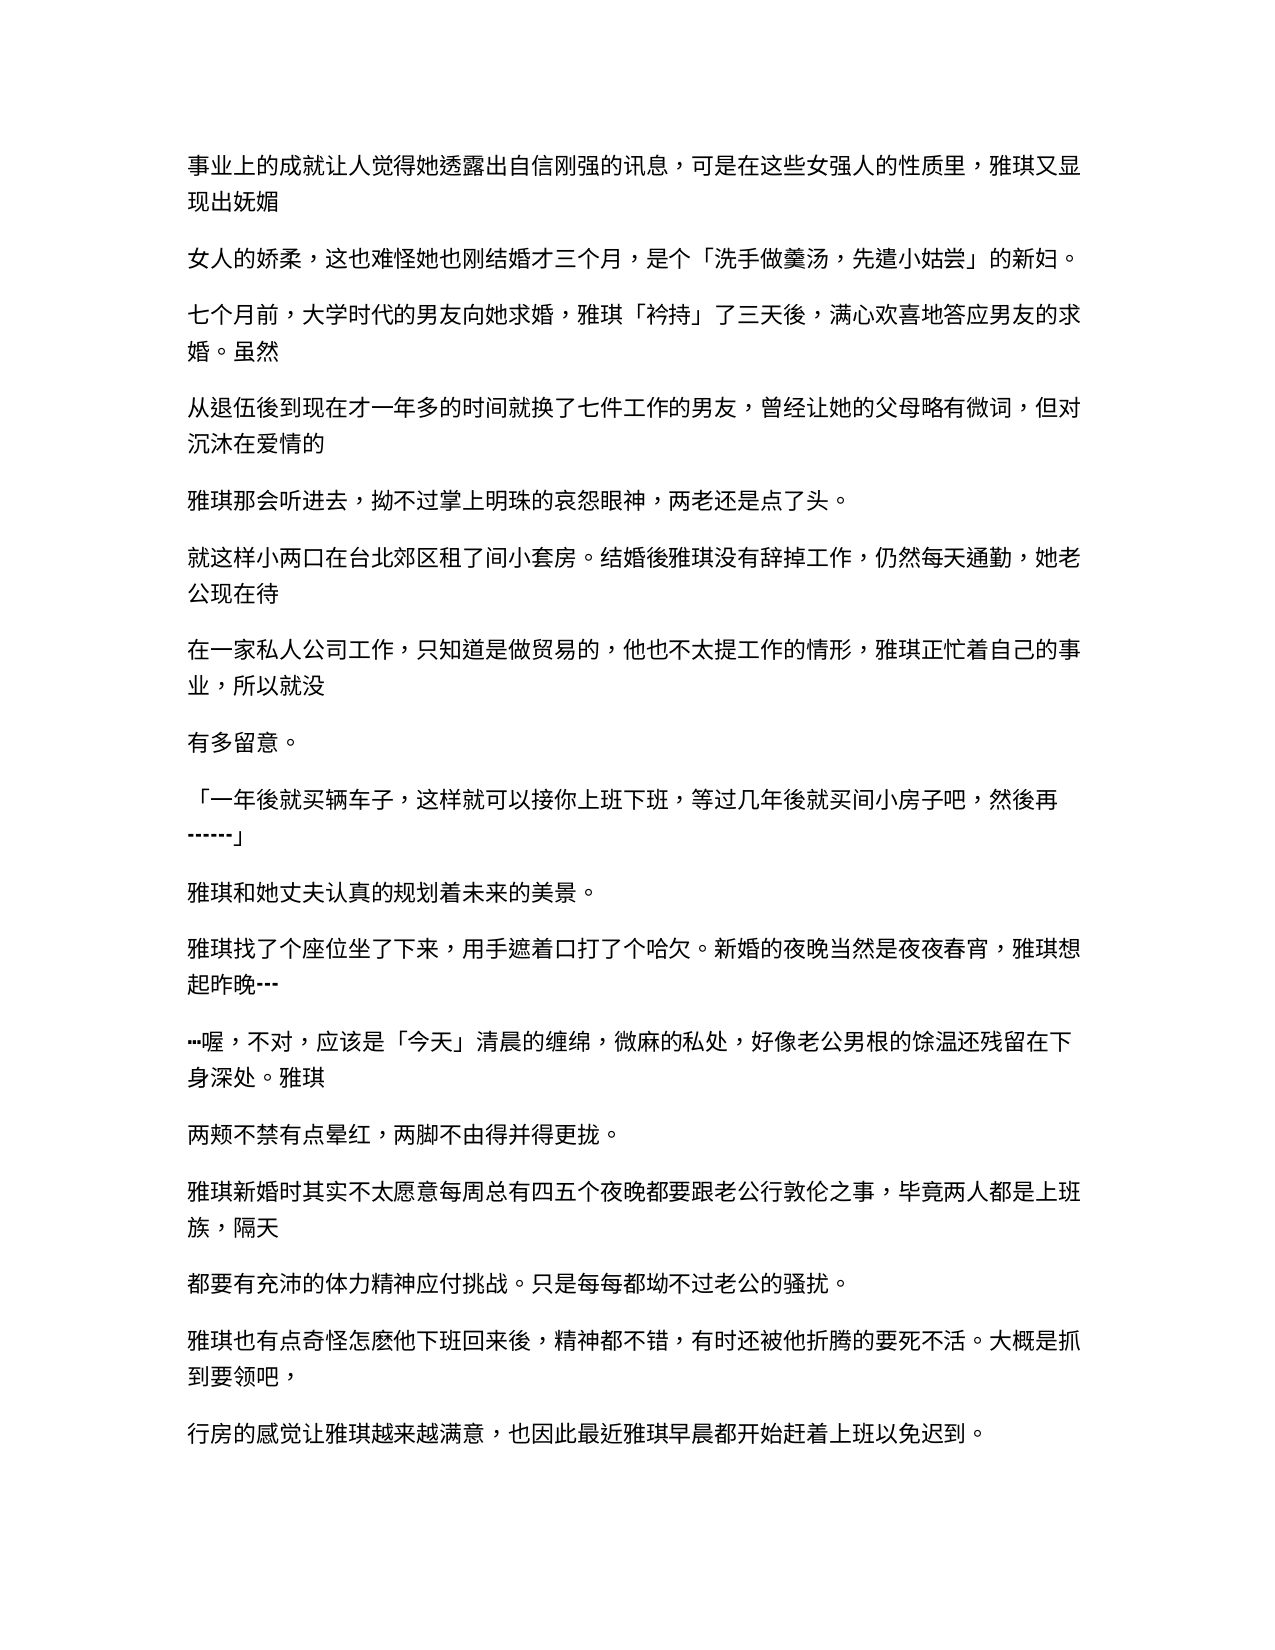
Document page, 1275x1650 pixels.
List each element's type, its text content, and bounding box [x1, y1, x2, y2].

text 女人的娇柔，这也难怪她也刚结婚才三个月，是个「洗手做羹汤，先遣小姑尝」的新妇。 [187, 243, 1087, 274]
text 雅琪也有点奇怪怎麽他下班回来後，精神都不错，有时还被他折腾的要死不活。大概是抓到要领吧， [187, 1325, 1087, 1392]
text 有多留意。 [187, 727, 1087, 758]
text 雅琪和她丈夫认真的规划着未来的美景。 [187, 877, 1087, 908]
text 就这样小两口在台北郊区租了间小套房。结婚後雅琪没有辞掉工作，仍然每天通勤，她老公现在待 [187, 542, 1087, 609]
text 从退伍後到现在才一年多的时间就换了七件工作的男友，曾经让她的父母略有微词，但对沉沐在爱情的 [187, 392, 1087, 459]
text 雅琪那会听进去，拗不过掌上明珠的哀怨眼神，两老还是点了头。 [187, 485, 1087, 516]
text 都要有充沛的体力精神应付挑战。只是每每都坳不过老公的骚扰。 [187, 1268, 1087, 1299]
text 雅琪找了个座位坐了下来，用手遮着口打了个哈欠。新婚的夜晚当然是夜夜春宵，雅琪想起昨晚┅ [187, 933, 1087, 1001]
text 七个月前，大学时代的男友向她求婚，雅琪「衿持」了三天後，满心欢喜地答应男友的求婚。虽然 [187, 299, 1087, 367]
text 行房的感觉让雅琪越来越满意，也因此最近雅琪早晨都开始赶着上班以免迟到。 [187, 1418, 1087, 1449]
text ┅喔，不对，应该是「今天」清晨的缠绵，微麻的私处，好像老公男根的馀温还残留在下身深处。雅琪 [187, 1026, 1087, 1093]
text 事业上的成就让人觉得她透露出自信刚强的讯息，可是在这些女强人的性质里，雅琪又显现出妩媚 [187, 150, 1087, 217]
text 在一家私人公司工作，只知道是做贸易的，他也不太提工作的情形，雅琪正忙着自己的事业，所以就没 [187, 634, 1087, 702]
text 两颊不禁有点晕红，两脚不由得并得更拢。 [187, 1119, 1087, 1150]
text 雅琪新婚时其实不太愿意每周总有四五个夜晚都要跟老公行敦伦之事，毕竟两人都是上班族，隔天 [187, 1176, 1087, 1243]
text 「一年後就买辆车子，这样就可以接你上班下班，等过几年後就买间小房子吧，然後再┅┅」 [187, 784, 1087, 851]
